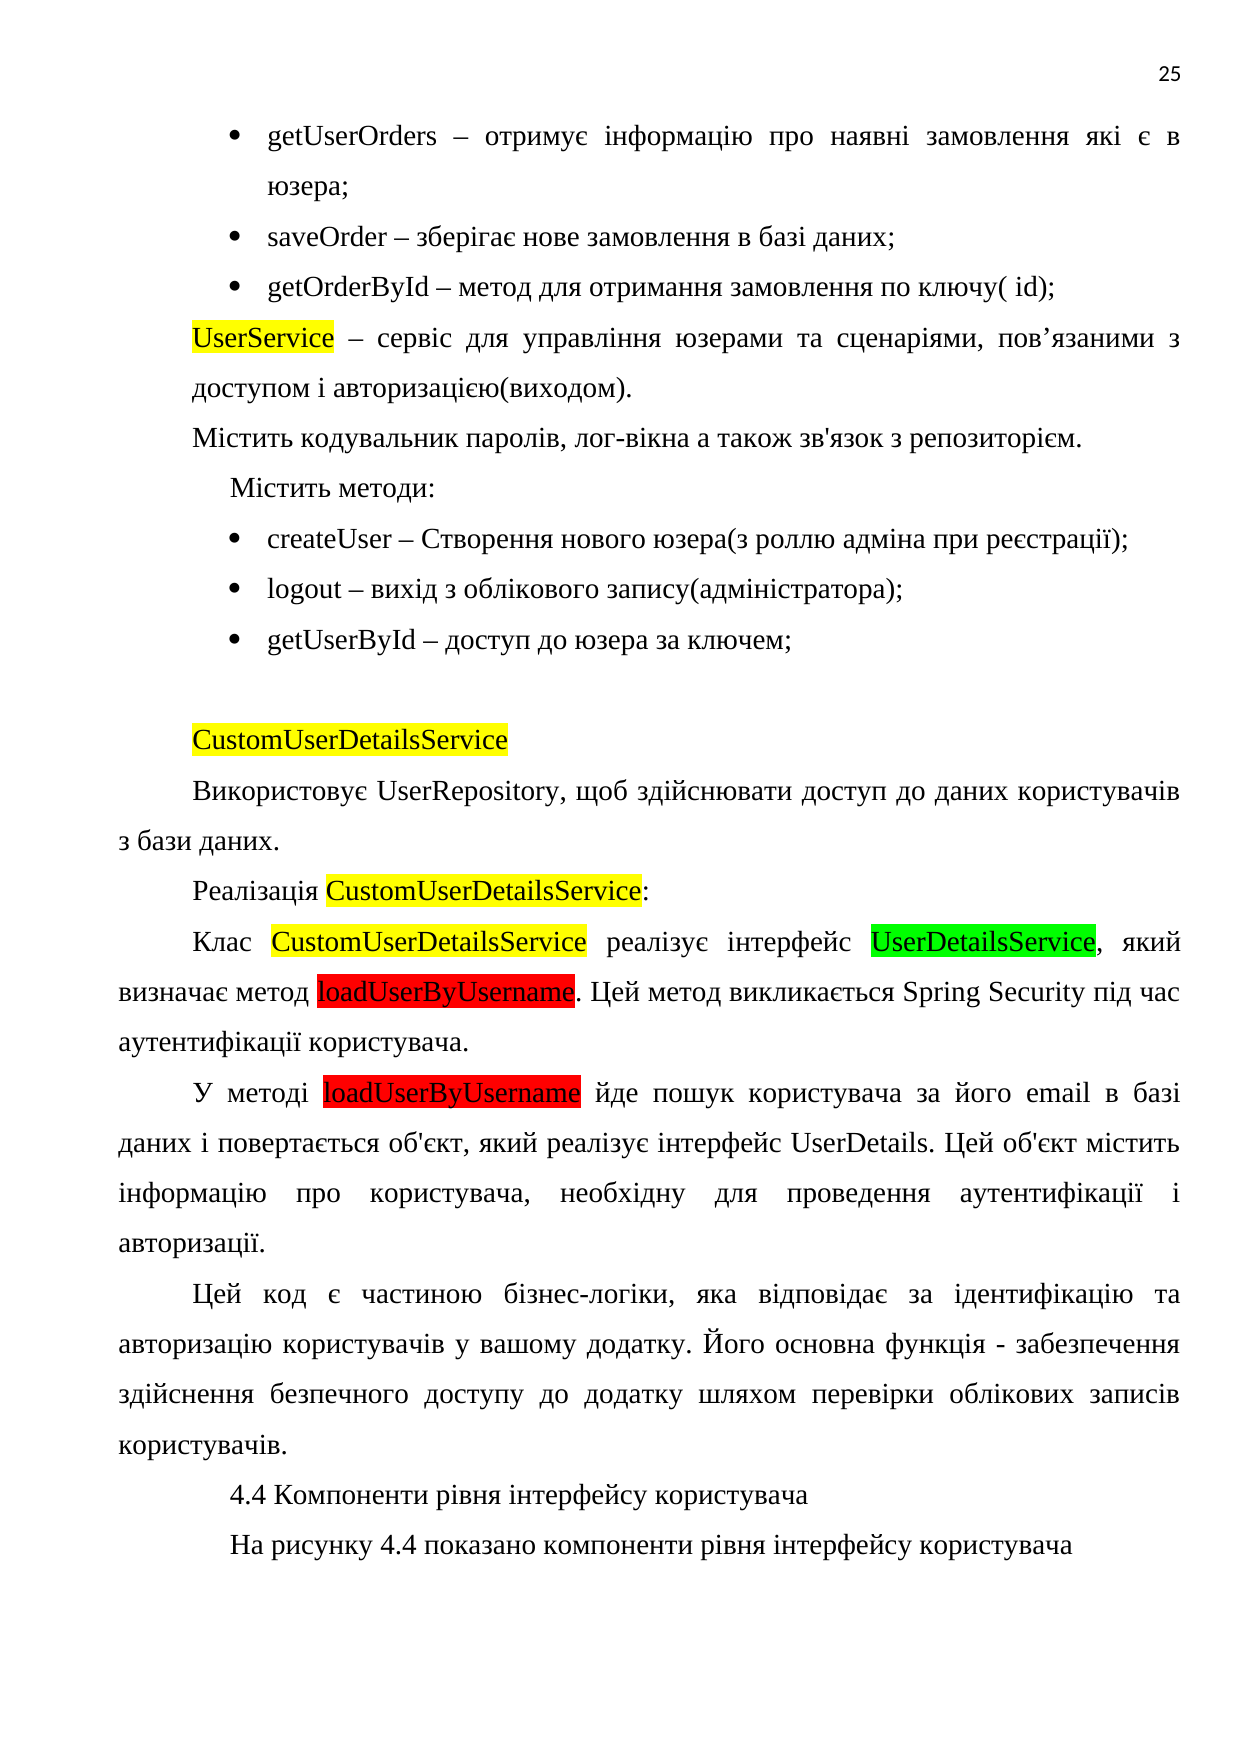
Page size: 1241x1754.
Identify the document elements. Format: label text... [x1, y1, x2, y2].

text Містить методи: [192, 471, 1181, 504]
list getUserOrders – отримує інформацію про наявні замовлення які є в юзера; [229, 118, 1181, 202]
list getUserById – доступ до юзера за ключем; [229, 622, 1181, 655]
text Використовує UserRepository, щоб здійснювати доступ до даних користувачів з бази даних. [118, 773, 1181, 857]
text На рисунку 4.4 показано компоненти рівня інтерфейсу користувача [229, 1527, 1181, 1561]
text Цей код є частиною бізнес-логіки, яка відповідає за ідентифікацію та авторизацію користувачів у вашому додатку. Його основна функція - забезпечення здійснення безпечного доступу до додатку шляхом перевірки облікових записів користувачів. [118, 1276, 1181, 1460]
list saveOrder – зберігає нове замовлення в базі даних; [229, 219, 1181, 252]
text У методі loadUserByUsername йде пошук користувача за його email в базі даних і повертається об'єкт, який реалізує інтерфейс UserDetails. Цей об'єкт містить інформацію про користувача, необхідну для проведення аутентифікації і авторизації. [118, 1075, 1181, 1259]
text UserService – сервіс для управління юзерами та сценаріями, пов’язаними з доступом і авторизацією(виходом). [192, 320, 1181, 403]
text CustomUserDetailsService [118, 722, 1181, 756]
list getOrderById – метод для отримання замовлення по ключу( id); [229, 269, 1181, 303]
list logout – вихід з облікового запису(адміністратора); [229, 571, 1181, 605]
text Клас CustomUserDetailsService реалізує інтерфейс UserDetailsService, який визначає метод loadUserByUsername. Цей метод викликається Spring Security під час аутентифікації користувача. [118, 924, 1181, 1058]
text 4.4 Компоненти рівня інтерфейсу користувача [229, 1477, 1181, 1511]
text Реалізація CustomUserDetailsService: [118, 873, 1181, 907]
text Містить кодувальник паролів, лог-вікна а також зв'язок з репозиторієм. [192, 420, 1181, 454]
list createUser – Створення нового юзера(з роллю адміна при реєстрації); [229, 521, 1181, 554]
